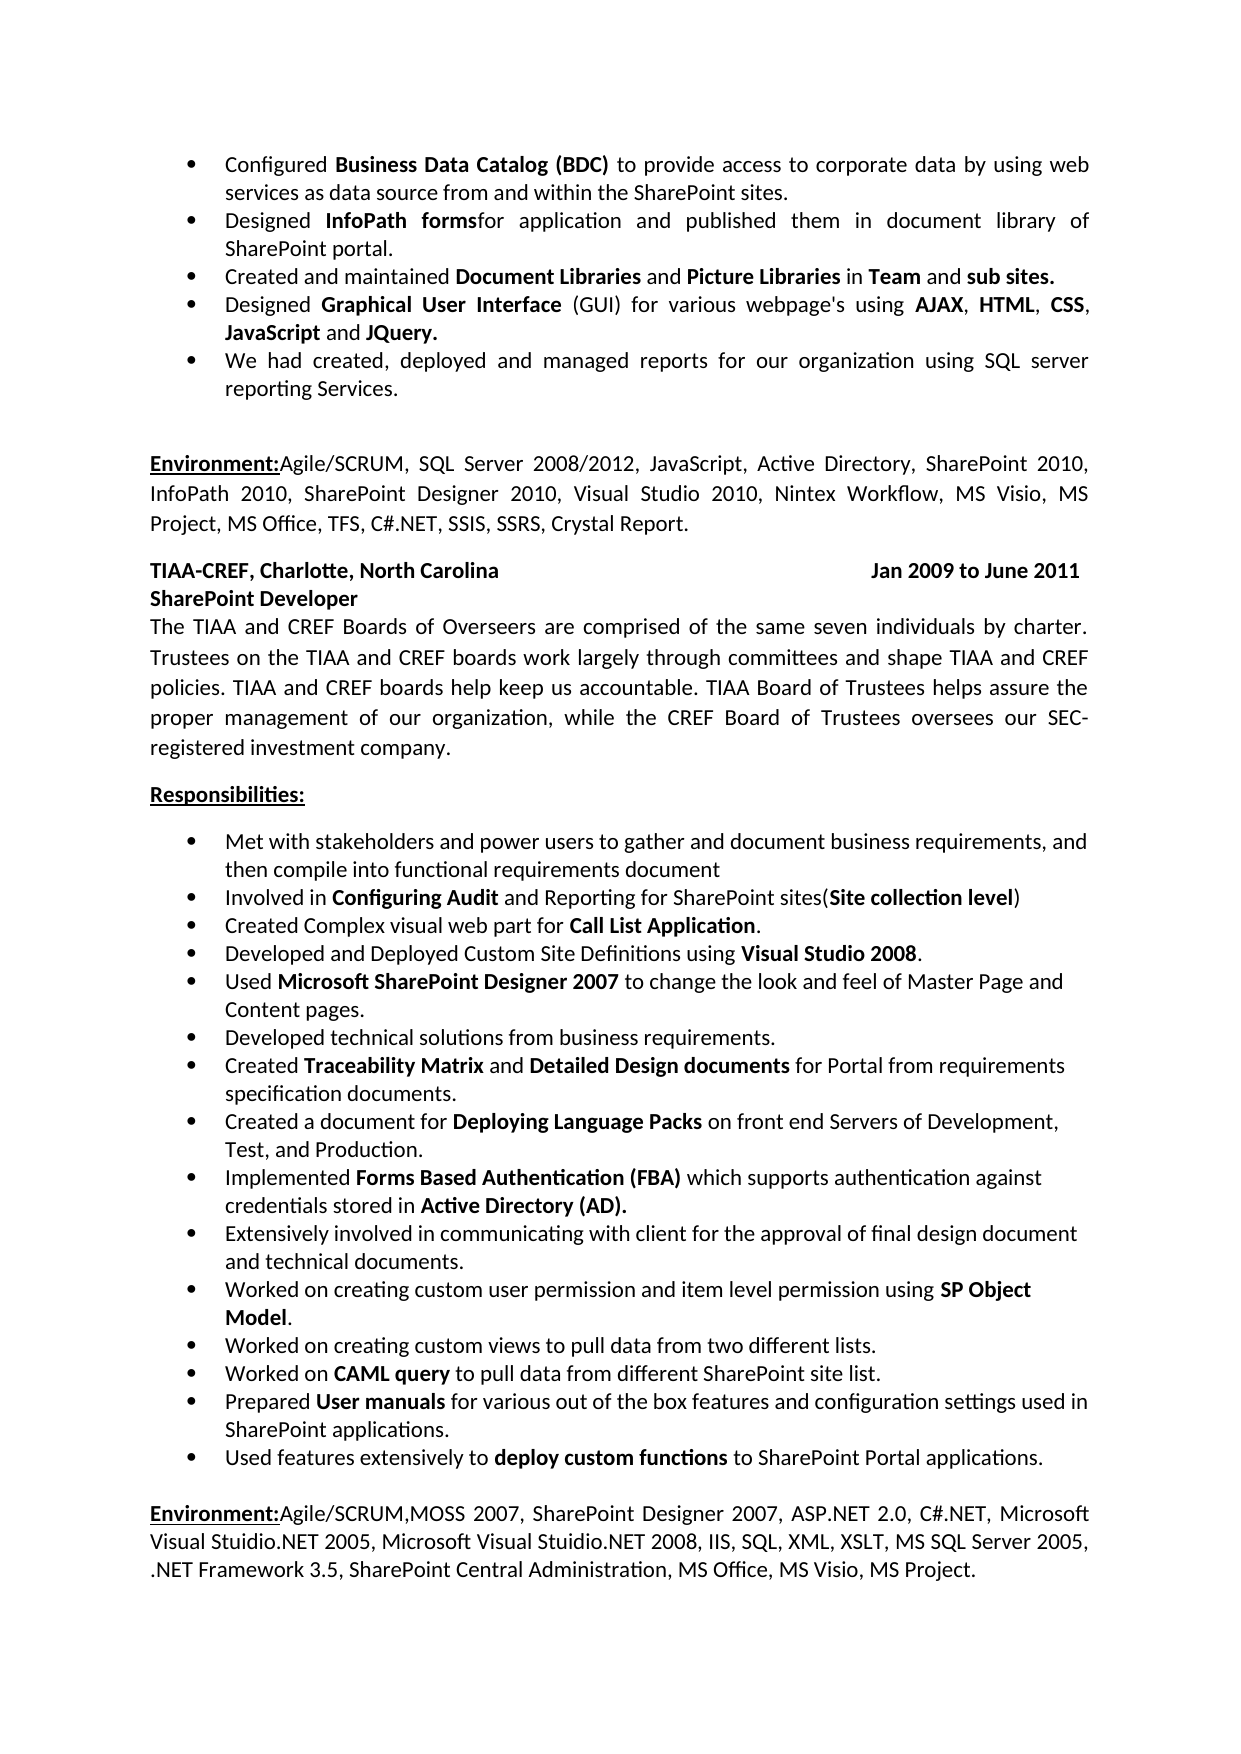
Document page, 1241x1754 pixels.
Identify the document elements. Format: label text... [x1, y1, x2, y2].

text Responsibilities: [150, 780, 1090, 808]
list We had created, deployed and managed reports for our organization using SQL server reporting Services. [187, 346, 1090, 402]
list Used Microsoft SharePoint Designer 2007 to change the look and feel of Master Page and Content pages. [187, 967, 1090, 1023]
list Created Complex visual web part for Call List Application. [187, 911, 1090, 939]
list Created and maintained Document Libraries and Picture Libraries in Team and sub sites. [187, 262, 1090, 290]
list Worked on creating custom user permission and item level permission using SP Object Model. [187, 1275, 1090, 1331]
list Created Traceability Matrix and Detailed Design documents for Portal from requirements specification documents. [187, 1051, 1090, 1107]
list Created a document for Deploying Language Packs on front end Servers of Development, Test, and Production. [187, 1107, 1090, 1163]
list Extensively involved in communicating with client for the approval of final design document and technical documents. [187, 1219, 1090, 1275]
list Prepared User manuals for various out of the box features and configuration settings used in SharePoint applications. [187, 1387, 1090, 1443]
list Configured Business Data Catalog (BDC) to provide access to corporate data by using web services as data source from and within the SharePoint sites. [187, 150, 1090, 206]
list Implemented Forms Based Authentication (FBA) which supports authentication against credentials stored in Active Directory (AD). [187, 1163, 1090, 1219]
text SharePoint Developer [150, 584, 1090, 612]
list Used features extensively to deploy custom functions to SharePoint Portal applications. [187, 1443, 1090, 1471]
list Designed InfoPath formsfor application and published them in document library of SharePoint portal. [187, 206, 1090, 262]
list Met with stakeholders and power users to gather and document business requirements, and then compile into functional requirements document [187, 827, 1090, 883]
list Involved in Configuring Audit and Reporting for SharePoint sites(Site collection level) [187, 883, 1090, 911]
list Worked on creating custom views to pull data from two different lists. [187, 1331, 1090, 1359]
text Environment:Agile/SCRUM,MOSS 2007, SharePoint Designer 2007, ASP.NET 2.0, C#.NET, Microsoft Visual Stuidio.NET 2005, Microsoft Visual Stuidio.NET 2008, IIS, SQL, XML, XSLT, MS SQL Server 2005, .NET Framework 3.5, SharePoint Central Administration, MS Office, MS Visio, MS Project. [150, 1499, 1090, 1583]
list Designed Graphical User Interface (GUI) for various webpage's using AJAX, HTML, CSS, JavaScript and JQuery. [187, 290, 1090, 346]
text The TIAA and CREF Boards of Overseers are comprised of the same seven individuals by charter. Trustees on the TIAA and CREF boards work largely through committees and shape TIAA and CREF policies. TIAA and CREF boards help keep us accountable. TIAA Board of Trustees helps assure the proper management of our organization, while the CREF Board of Trustees oversees our SEC-registered investment company. [150, 612, 1090, 761]
list Developed and Deployed Custom Site Definitions using Visual Studio 2008. [187, 939, 1090, 967]
list Developed technical solutions from business requirements. [187, 1023, 1090, 1051]
text TIAA-CREF, Charlotte, North Carolina Jan 2009 to June 2011 [150, 556, 1090, 584]
text Environment:Agile/SCRUM, SQL Server 2008/2012, JavaScript, Active Directory, SharePoint 2010, InfoPath 2010, SharePoint Designer 2010, Visual Studio 2010, Nintex Workflow, MS Visio, MS Project, MS Office, TFS, C#.NET, SSIS, SSRS, Crystal Report. [150, 449, 1090, 537]
list Worked on CAML query to pull data from different SharePoint site list. [187, 1359, 1090, 1387]
